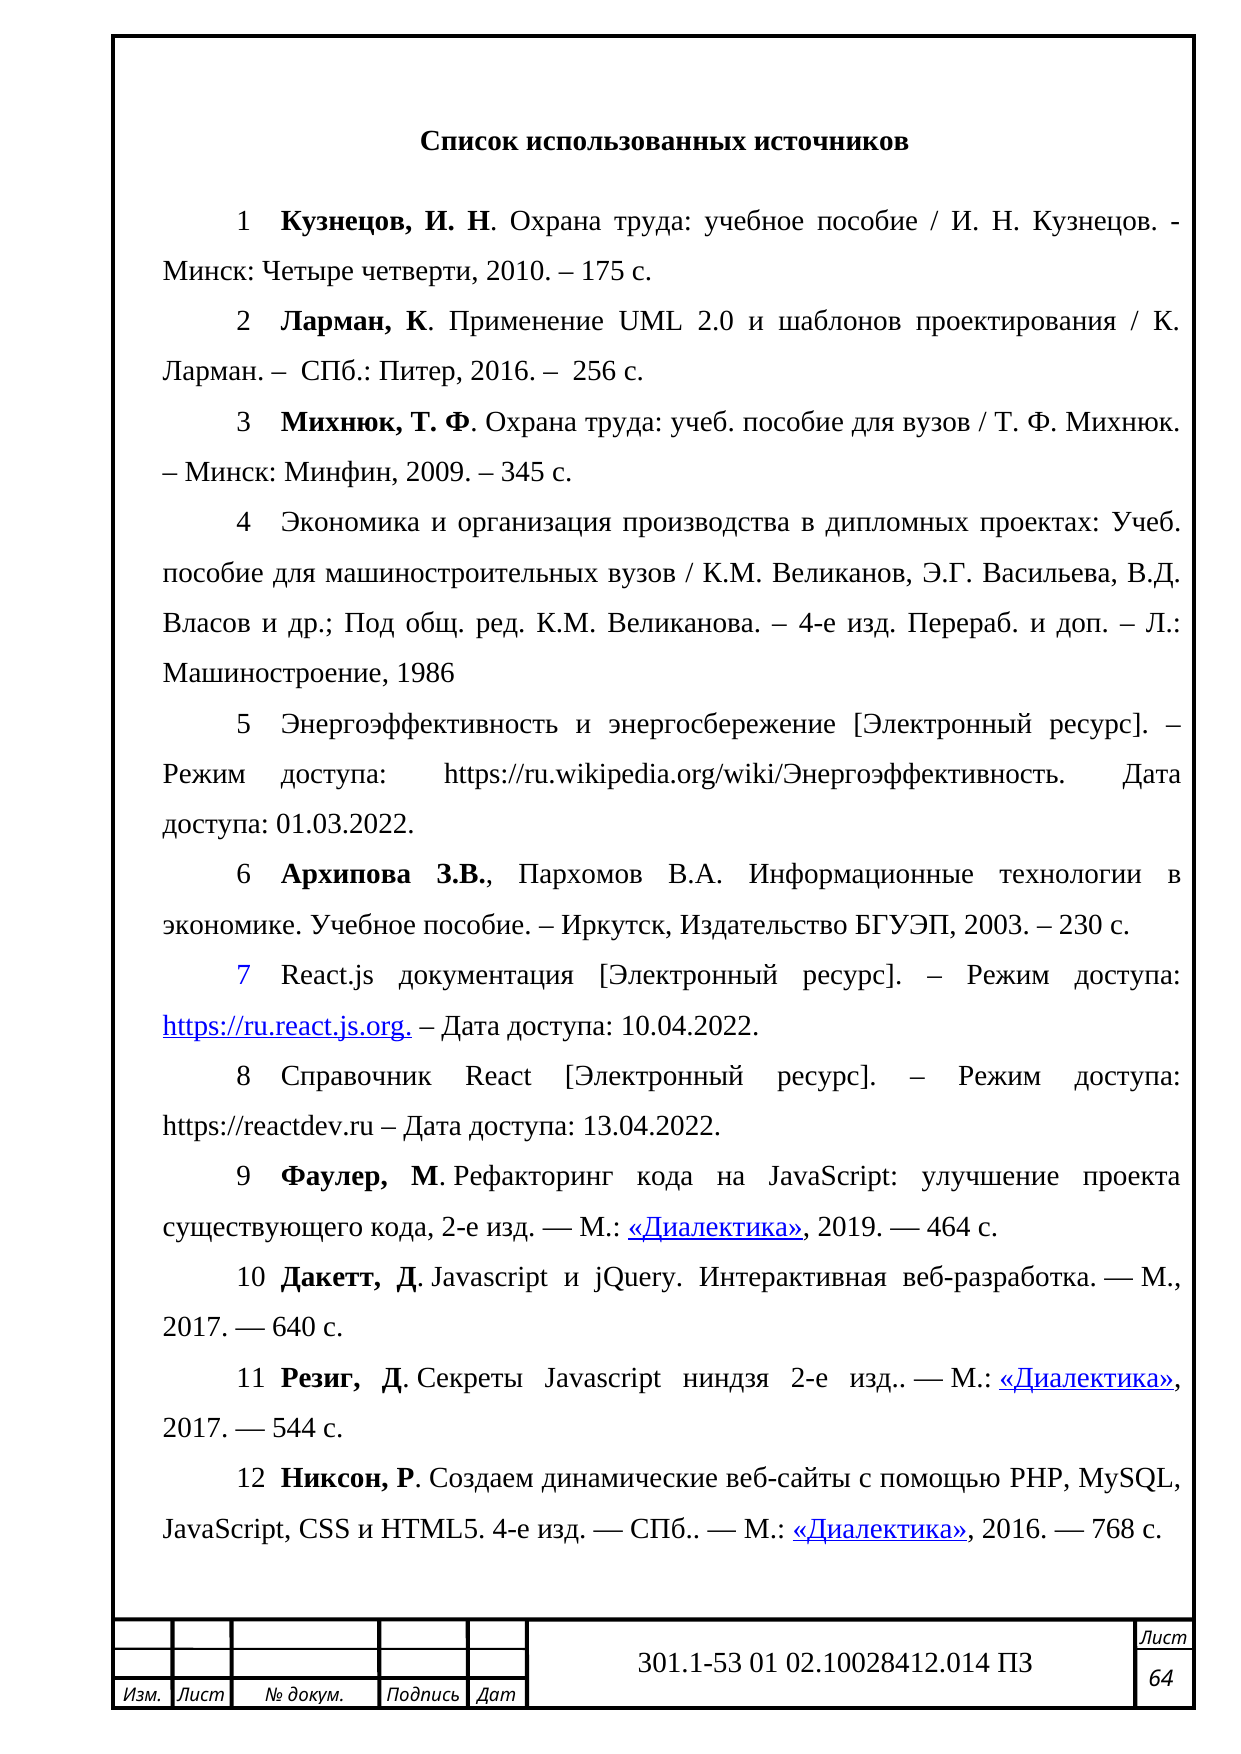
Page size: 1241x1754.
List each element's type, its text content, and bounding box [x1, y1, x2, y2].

text Список использованных источников [162, 123, 1166, 157]
list Фаулер, М. Рефакторинг кода на JavaScript: улучшение проекта существующего кода, 2-е изд. — М.: «Диалектика», 2019. — 464 с. [162, 1158, 1181, 1242]
list Резиг, Д. Секреты Javascript ниндзя 2-е изд.. — М.: «Диалектика», 2017. — 544 с. [162, 1360, 1181, 1444]
list Архипова З.В., Пархомов В.А. Информационные технологии в экономике. Учебное пособие. – Иркутск, Издательство БГУЭП, 2003. – 230 с. [162, 857, 1181, 941]
list Экономика и организация производства в дипломных проектах: Учеб. пособие для машиностроительных вузов / К.М. Великанов, Э.Г. Васильева, В.Д. Власов и др.; Под общ. ред. К.М. Великанова. – 4-е изд. Перераб. и доп. – Л.: Машиностроение, 1986 [162, 504, 1181, 689]
list Никсон, Р. Создаем динамические веб-сайты с помощью PHP, MySQL, JavaScript, CSS и HTML5. 4-е изд. — СПб.. — М.: «Диалектика», 2016. — 768 с. [162, 1460, 1181, 1544]
list Ларман, К. Применение UML 2.0 и шаблонов проектирования / К. Ларман. – СПб.: Питер, 2016. – 256 с. [162, 303, 1181, 387]
list Михнюк, Т. Ф. Охрана труда: учеб. пособие для вузов / Т. Ф. Михнюк. – Минск: Минфин, 2009. – 345 с. [162, 404, 1181, 488]
list Энергоэффективность и энергосбережение [Электронный ресурс]. – Режим доступа: https://ru.wikipedia.org/wiki/Энергоэффективность. Дата доступа: 01.03.2022. [162, 706, 1181, 840]
list Справочник React [Электронный ресурс]. – Режим доступа: https://reactdev.ru – Дата доступа: 13.04.2022. [162, 1058, 1181, 1142]
list Дакетт, Д. Javascript и jQuery. Интерактивная веб-разработка. — М., 2017. — 640 с. [162, 1259, 1181, 1343]
list Кузнецов, И. Н. Охрана труда: учебное пособие / И. Н. Кузнецов. - Минск: Четыре четверти, 2010. – 175 с. [162, 203, 1181, 286]
list React.js документация [Электронный ресурс]. – Режим доступа: https://ru.react.js.org. – Дата доступа: 10.04.2022. [162, 957, 1181, 1041]
